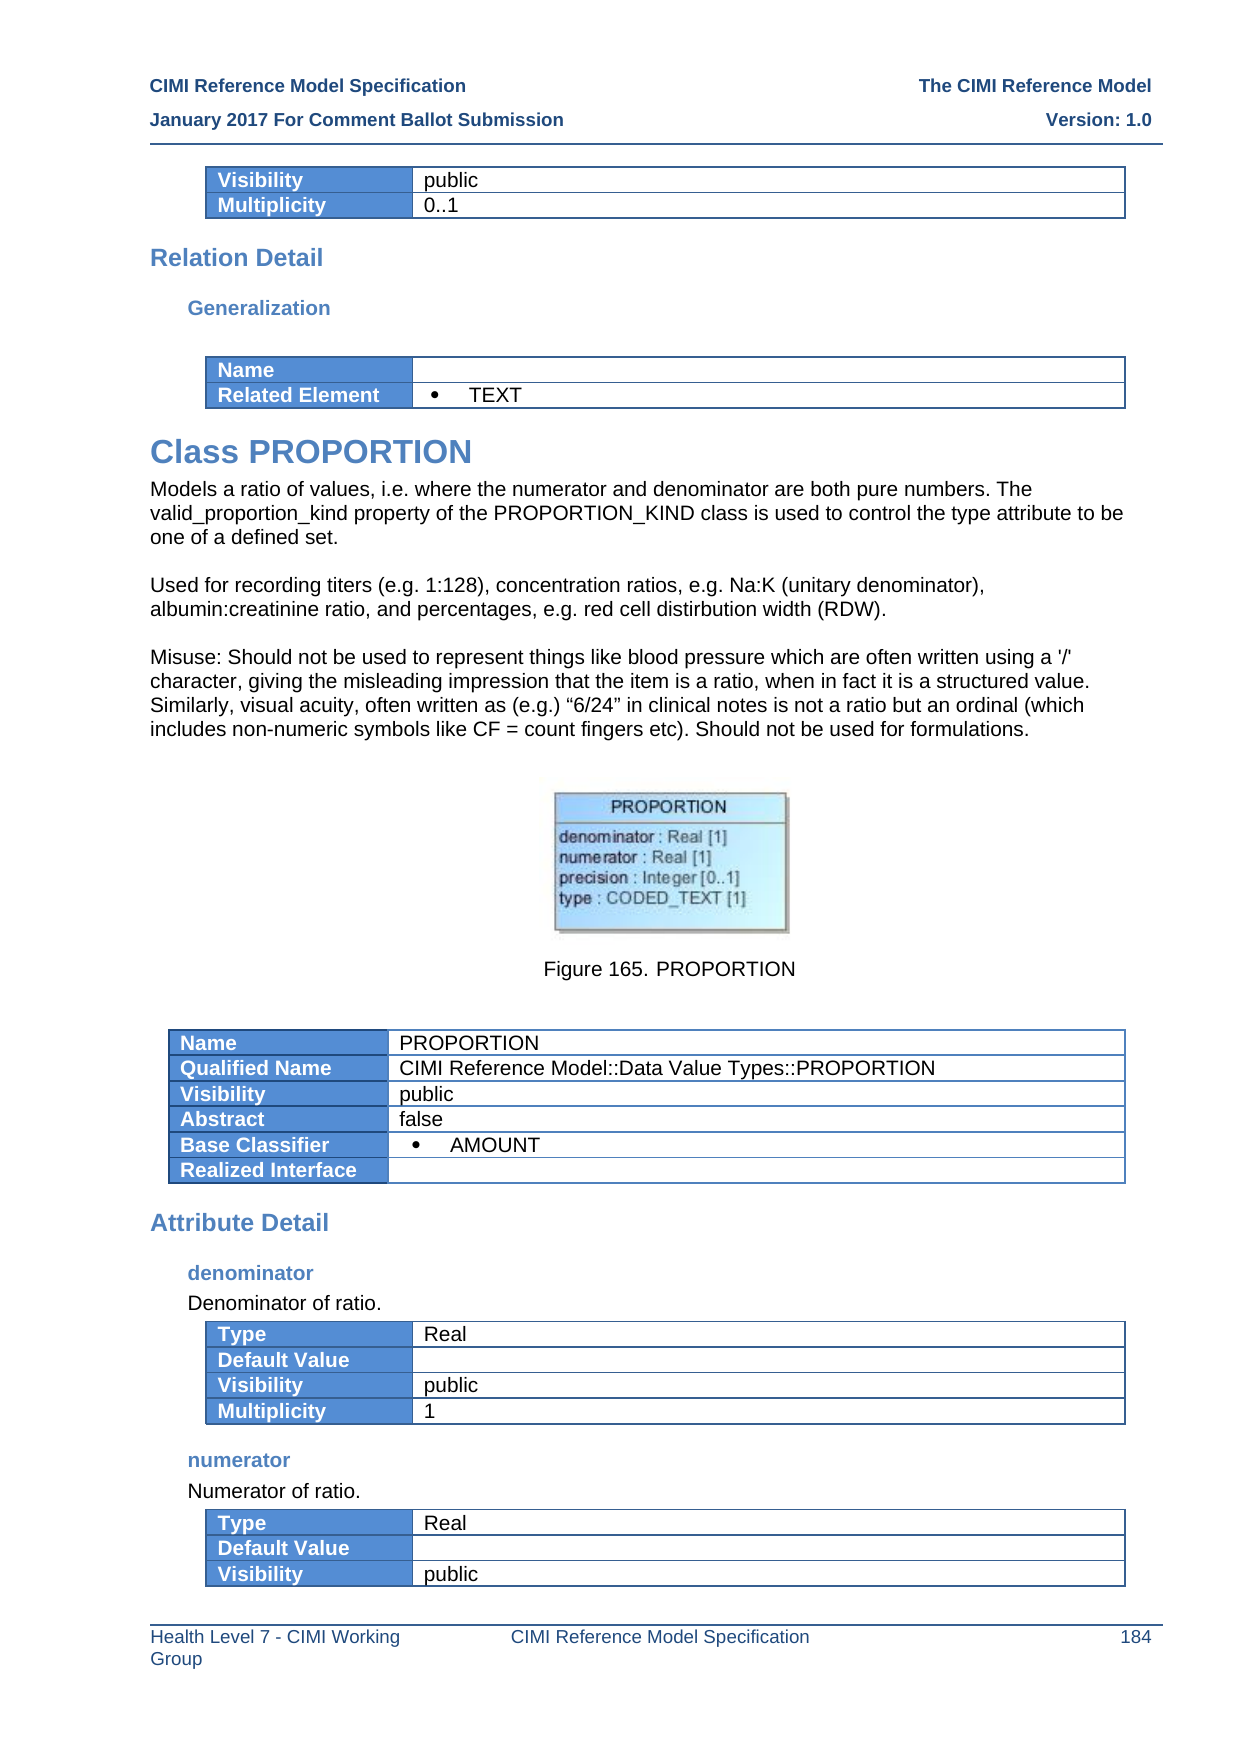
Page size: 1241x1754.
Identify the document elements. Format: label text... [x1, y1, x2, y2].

text Denominator of ratio. [187, 1291, 1152, 1314]
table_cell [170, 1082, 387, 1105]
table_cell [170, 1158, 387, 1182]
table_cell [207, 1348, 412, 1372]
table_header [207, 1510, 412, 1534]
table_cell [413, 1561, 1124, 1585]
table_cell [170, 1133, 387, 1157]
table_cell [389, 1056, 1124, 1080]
text PROPORTION [187, 957, 1152, 981]
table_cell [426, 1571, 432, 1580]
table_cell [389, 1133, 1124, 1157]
subtitle Class PROPORTION [150, 433, 1152, 471]
subtitle Generalization [150, 296, 1152, 319]
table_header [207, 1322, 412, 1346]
subtitle denominator [150, 1260, 1152, 1284]
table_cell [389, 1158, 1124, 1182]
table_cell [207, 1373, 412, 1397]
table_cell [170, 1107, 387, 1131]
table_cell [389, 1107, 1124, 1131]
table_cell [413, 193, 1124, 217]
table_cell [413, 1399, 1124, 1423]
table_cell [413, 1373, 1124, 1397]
picture [539, 777, 800, 945]
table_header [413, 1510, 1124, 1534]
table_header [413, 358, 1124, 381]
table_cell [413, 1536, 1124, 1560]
subtitle numerator [150, 1448, 1152, 1472]
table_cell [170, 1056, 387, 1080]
subtitle Relation Detail [150, 243, 1152, 272]
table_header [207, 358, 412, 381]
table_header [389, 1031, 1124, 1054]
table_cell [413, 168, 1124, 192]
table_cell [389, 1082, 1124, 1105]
subtitle Attribute Detail [150, 1208, 1152, 1236]
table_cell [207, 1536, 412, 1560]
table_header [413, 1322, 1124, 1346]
text Numerator of ratio. [187, 1478, 1152, 1502]
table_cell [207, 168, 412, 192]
text Models a ratio of values, i.e. where the numerator and denominator are both pure numbers. The valid_proportion_kind property of the PROPORTION_KIND class is used to control the type attribute to be one of a defined set. Used for recording titers (e.g. 1:128), concentration ratios, e.g. Na:K (unitary denominator), albumin:creatinine ratio, and percentages, e.g. red cell distirbution width (RDW). Misuse: Should not be used to represent things like blood pressure which are often written using a '/' character, giving the misleading impression that the item is a ratio, when in fact it is a structured value. Similarly, visual acuity, often written as (e.g.) “6/24” in clinical notes is not a ratio but an ordinal (which includes non-numeric symbols like CF = count fingers etc). Should not be used for formulations. [150, 477, 1152, 741]
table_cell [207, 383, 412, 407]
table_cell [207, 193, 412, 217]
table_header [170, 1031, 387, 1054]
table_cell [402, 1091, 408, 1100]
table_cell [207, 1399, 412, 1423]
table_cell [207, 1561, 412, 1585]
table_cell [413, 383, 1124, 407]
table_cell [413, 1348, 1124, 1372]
